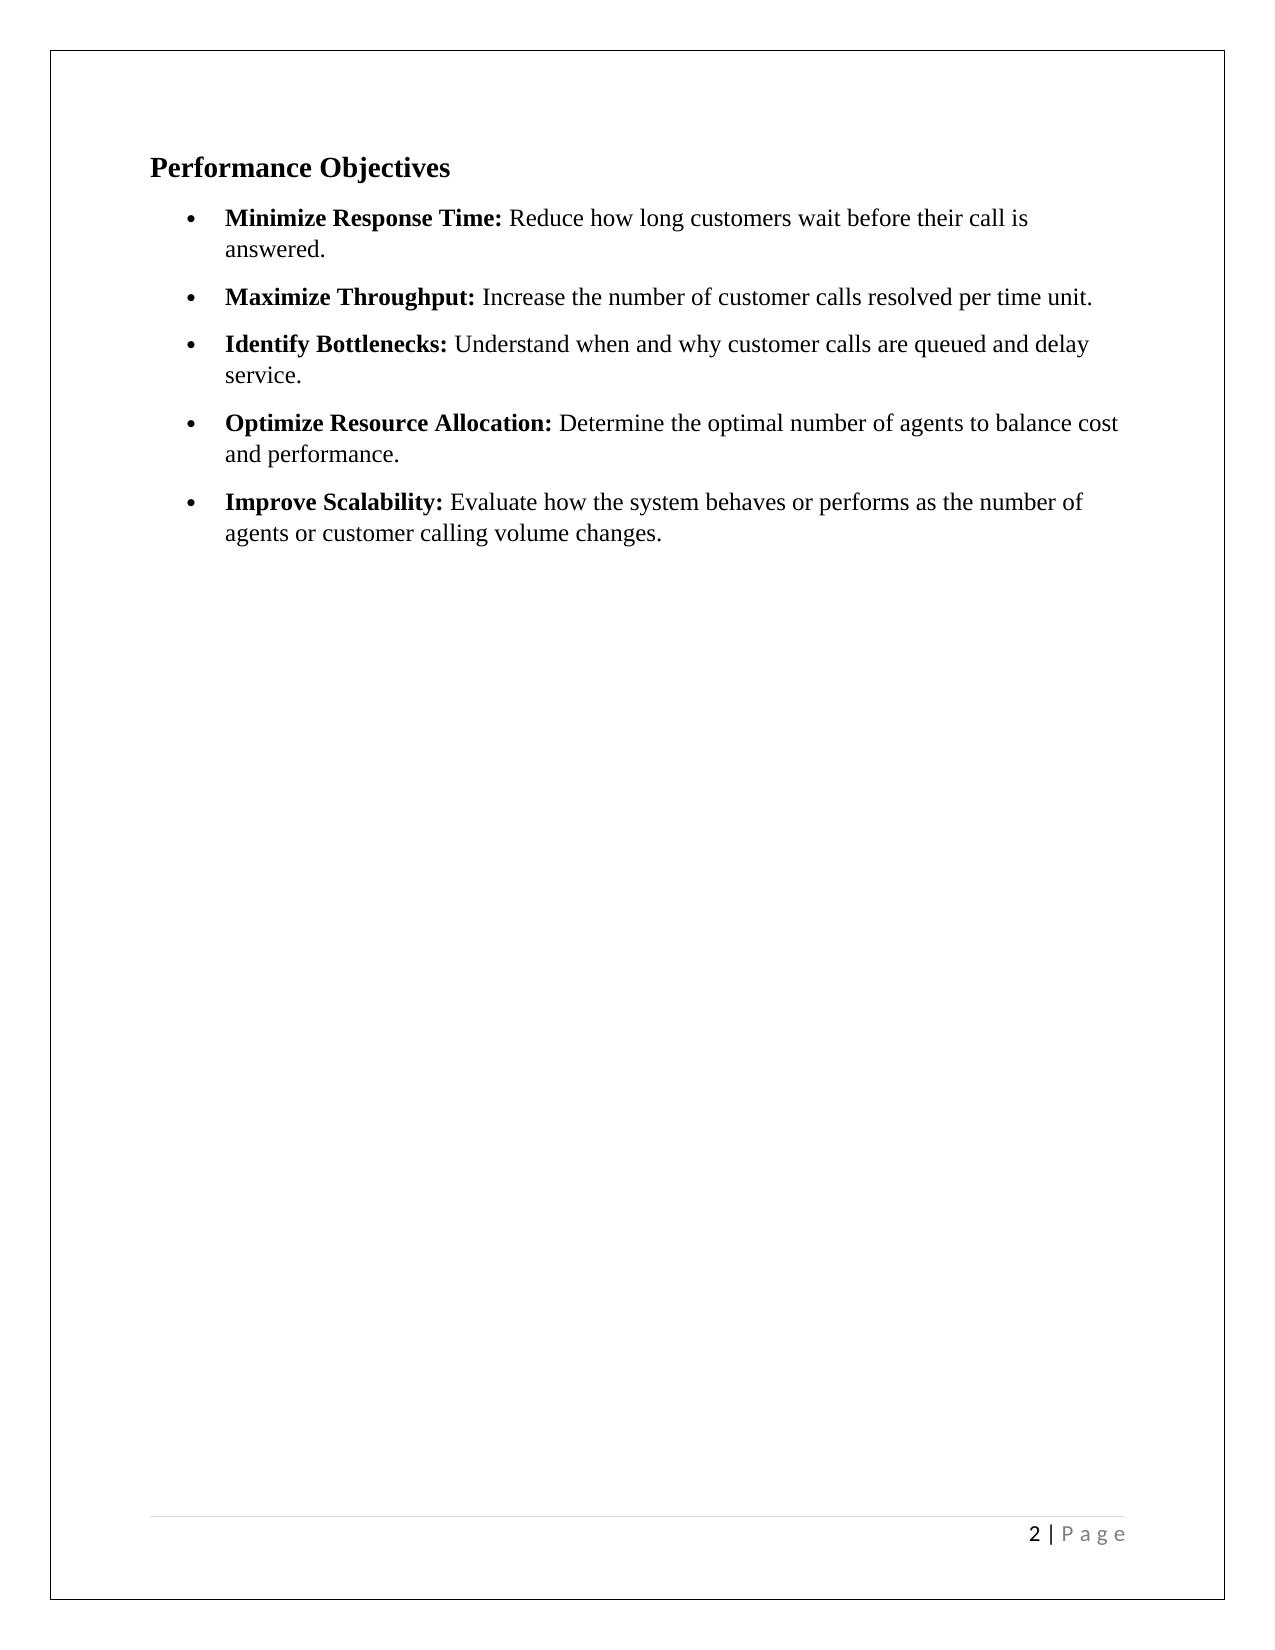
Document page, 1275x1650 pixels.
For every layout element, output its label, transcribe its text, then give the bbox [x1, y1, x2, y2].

list Improve Scalability: Evaluate how the system behaves or performs as the number of agents or customer calling volume changes. [187, 487, 1125, 547]
text Performance Objectives [150, 150, 1125, 183]
list Identify Bottlenecks: Understand when and why customer calls are queued and delay service. [187, 329, 1125, 389]
list Minimize Response Time: Reduce how long customers wait before their call is answered. [187, 203, 1125, 263]
list Maximize Throughput: Increase the number of customer calls resolved per time unit. [187, 282, 1125, 310]
list Optimize Resource Allocation: Determine the optimal number of agents to balance cost and performance. [187, 408, 1125, 468]
